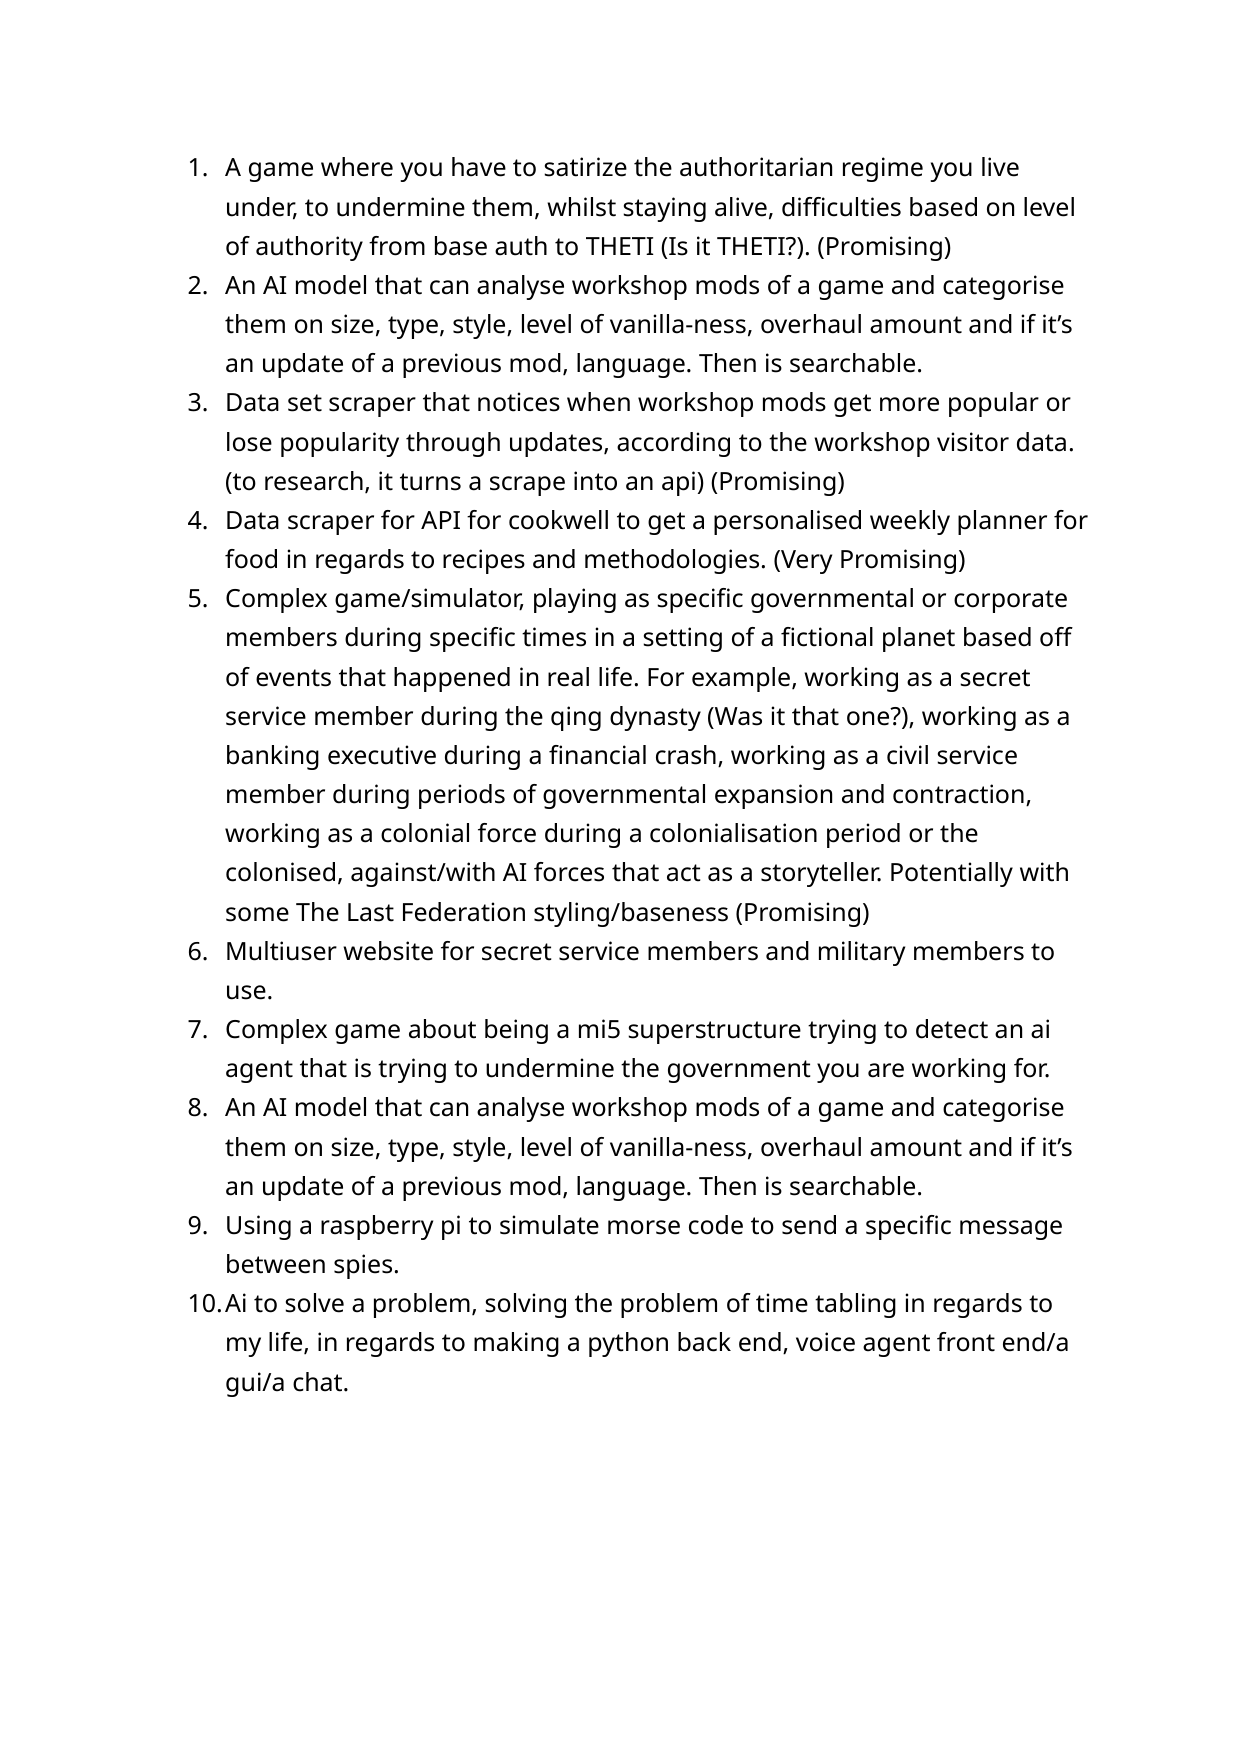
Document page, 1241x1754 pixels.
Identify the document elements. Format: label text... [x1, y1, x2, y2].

list Multiuser website for secret service members and military members to use. [187, 933, 1090, 1007]
list Data scraper for API for cookwell to get a personalised weekly planner for food in regards to recipes and methodologies. (Very Promising) [187, 502, 1090, 576]
list Complex game about being a mi5 superstructure trying to detect an ai agent that is trying to undermine the government you are working for. [187, 1012, 1090, 1085]
list An AI model that can analyse workshop mods of a game and categorise them on size, type, style, level of vanilla-ness, overhaul amount and if it’s an update of a previous mod, language. Then is searchable. [187, 1090, 1090, 1202]
list An AI model that can analyse workshop mods of a game and categorise them on size, type, style, level of vanilla-ness, overhaul amount and if it’s an update of a previous mod, language. Then is searchable. [187, 267, 1090, 380]
list Using a raspberry pi to simulate morse code to send a specific message between spies. [187, 1207, 1090, 1281]
list Complex game/simulator, playing as specific governmental or corporate members during specific times in a setting of a fictional planet based off of events that happened in real life. For example, working as a secret service member during the qing dynasty (Was it that one?), working as a banking executive during a financial crash, working as a civil service member during periods of governmental expansion and contraction, working as a colonial force during a colonialisation period or the colonised, against/with AI forces that act as a storyteller. Potentially with some The Last Federation styling/baseness (Promising) [187, 581, 1090, 928]
list Data set scraper that notices when workshop mods get more popular or lose popularity through updates, according to the workshop visitor data. (to research, it turns a scrape into an api) (Promising) [187, 385, 1090, 497]
list A game where you have to satirize the authoritarian regime you live under, to undermine them, whilst staying alive, difficulties based on level of authority from base auth to THETI (Is it THETI?). (Promising) [187, 150, 1090, 262]
list Ai to solve a problem, solving the problem of time tabling in regards to my life, in regards to making a python back end, voice agent front end/a gui/a chat. [187, 1286, 1090, 1398]
